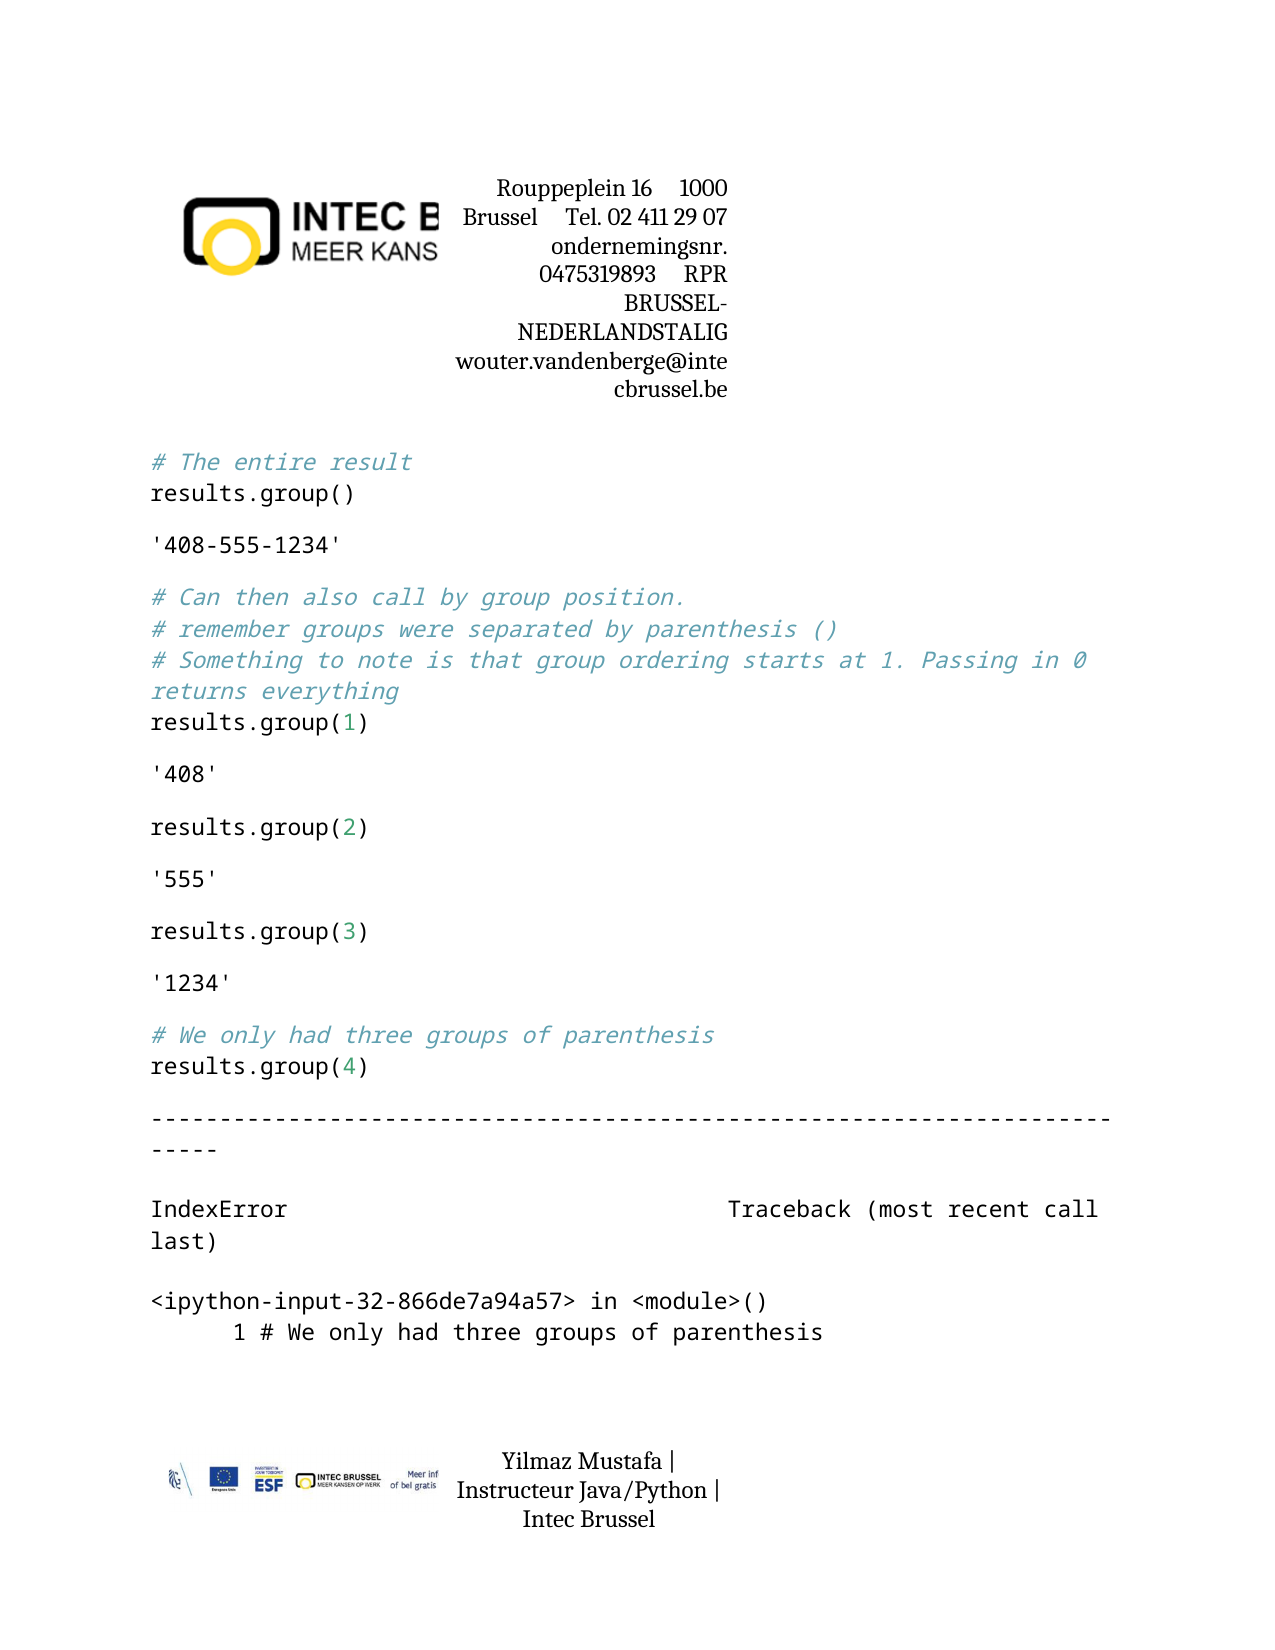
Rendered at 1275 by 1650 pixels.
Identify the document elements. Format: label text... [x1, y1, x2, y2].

text # We only had three groups of parenthesis results.group(4) [150, 1019, 1125, 1081]
text '408' [150, 758, 1125, 789]
picture [168, 1447, 439, 1512]
text results.group(2) [150, 810, 1125, 842]
text # Can then also call by group position. # remember groups were separated by parenthesis () # Something to note is that group ordering starts at 1. Passing in 0 returns everything results.group(1) [150, 581, 1125, 737]
text # The entire result results.group() [150, 446, 1125, 508]
text '1234' [150, 967, 1125, 998]
text results.group(3) [150, 914, 1125, 946]
text '555' [150, 862, 1125, 894]
text '408-555-1234' [150, 529, 1125, 560]
picture [168, 174, 439, 293]
